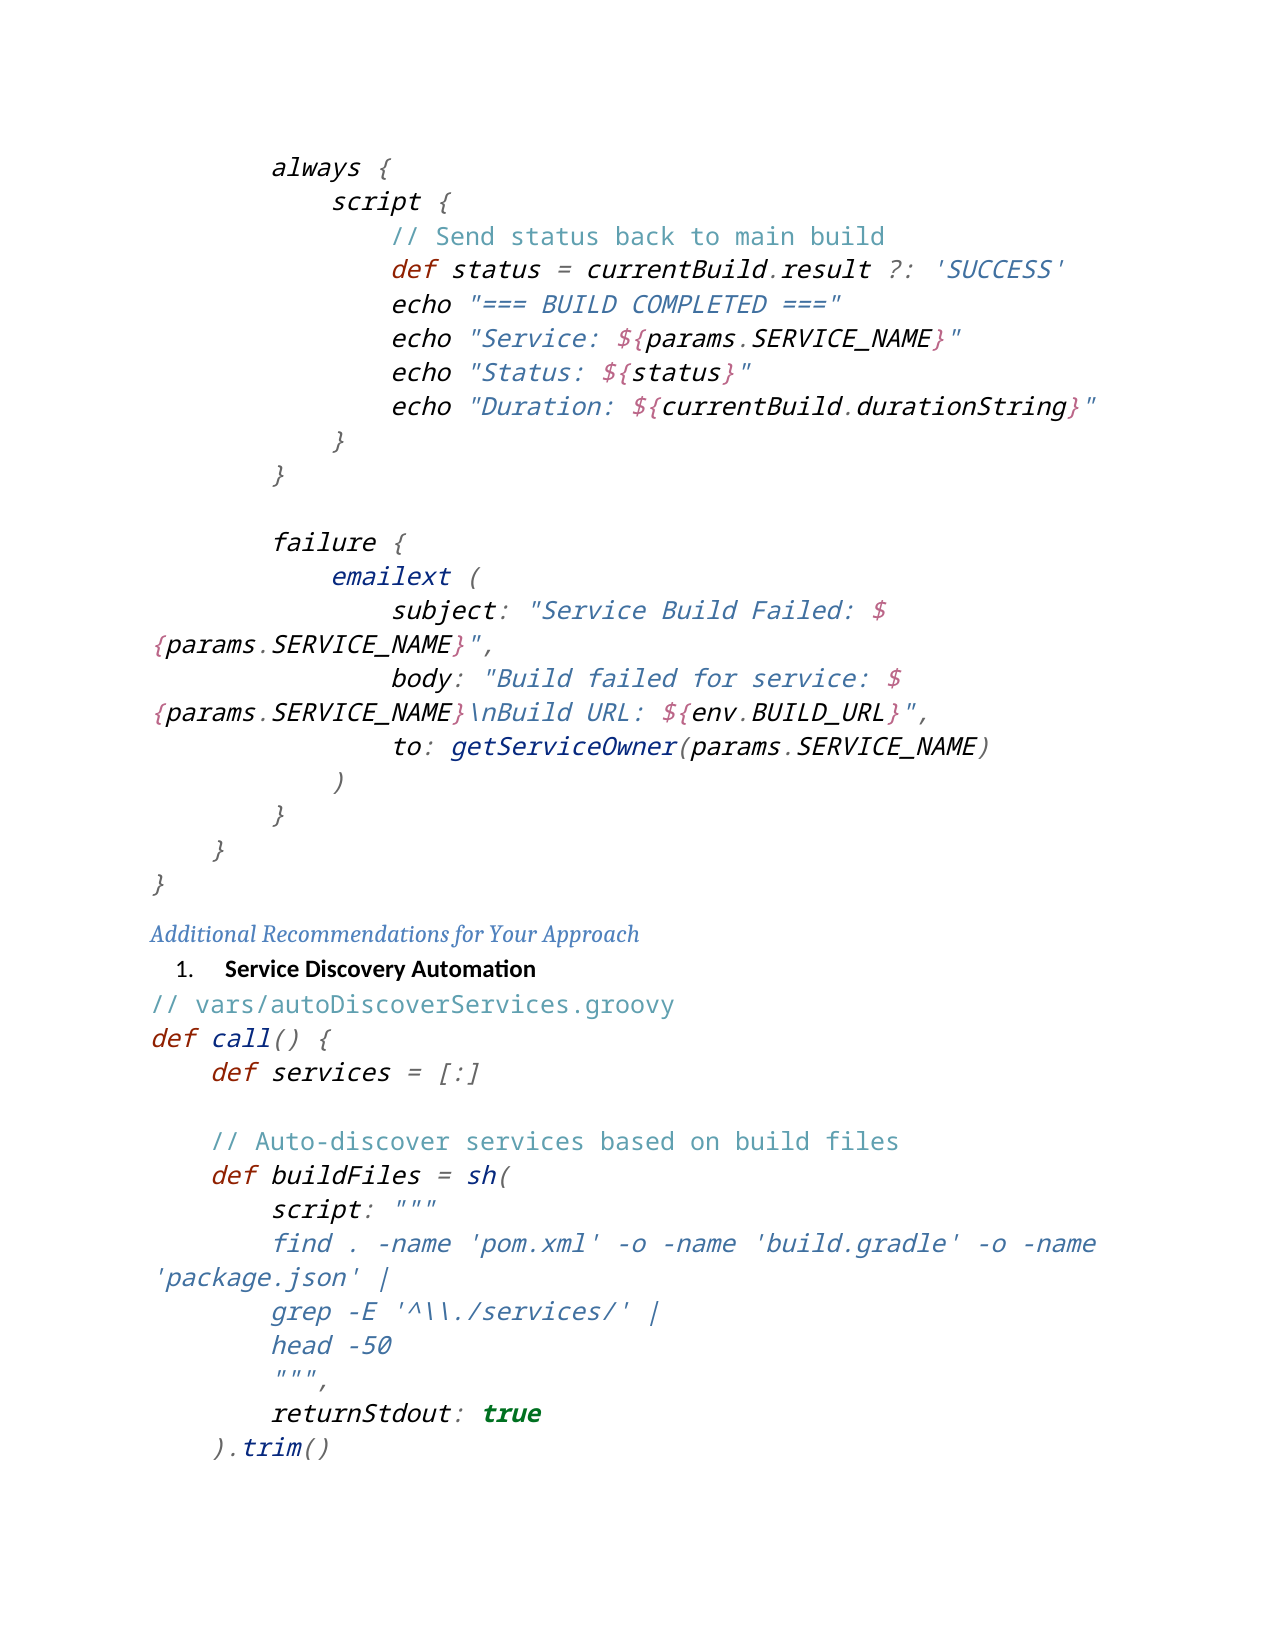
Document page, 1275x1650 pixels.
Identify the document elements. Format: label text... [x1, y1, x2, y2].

list Service Discovery Automation [175, 953, 1125, 983]
subtitle Additional Recommendations for Your Approach [150, 920, 1125, 949]
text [150, 987, 1125, 1498]
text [150, 150, 1125, 899]
